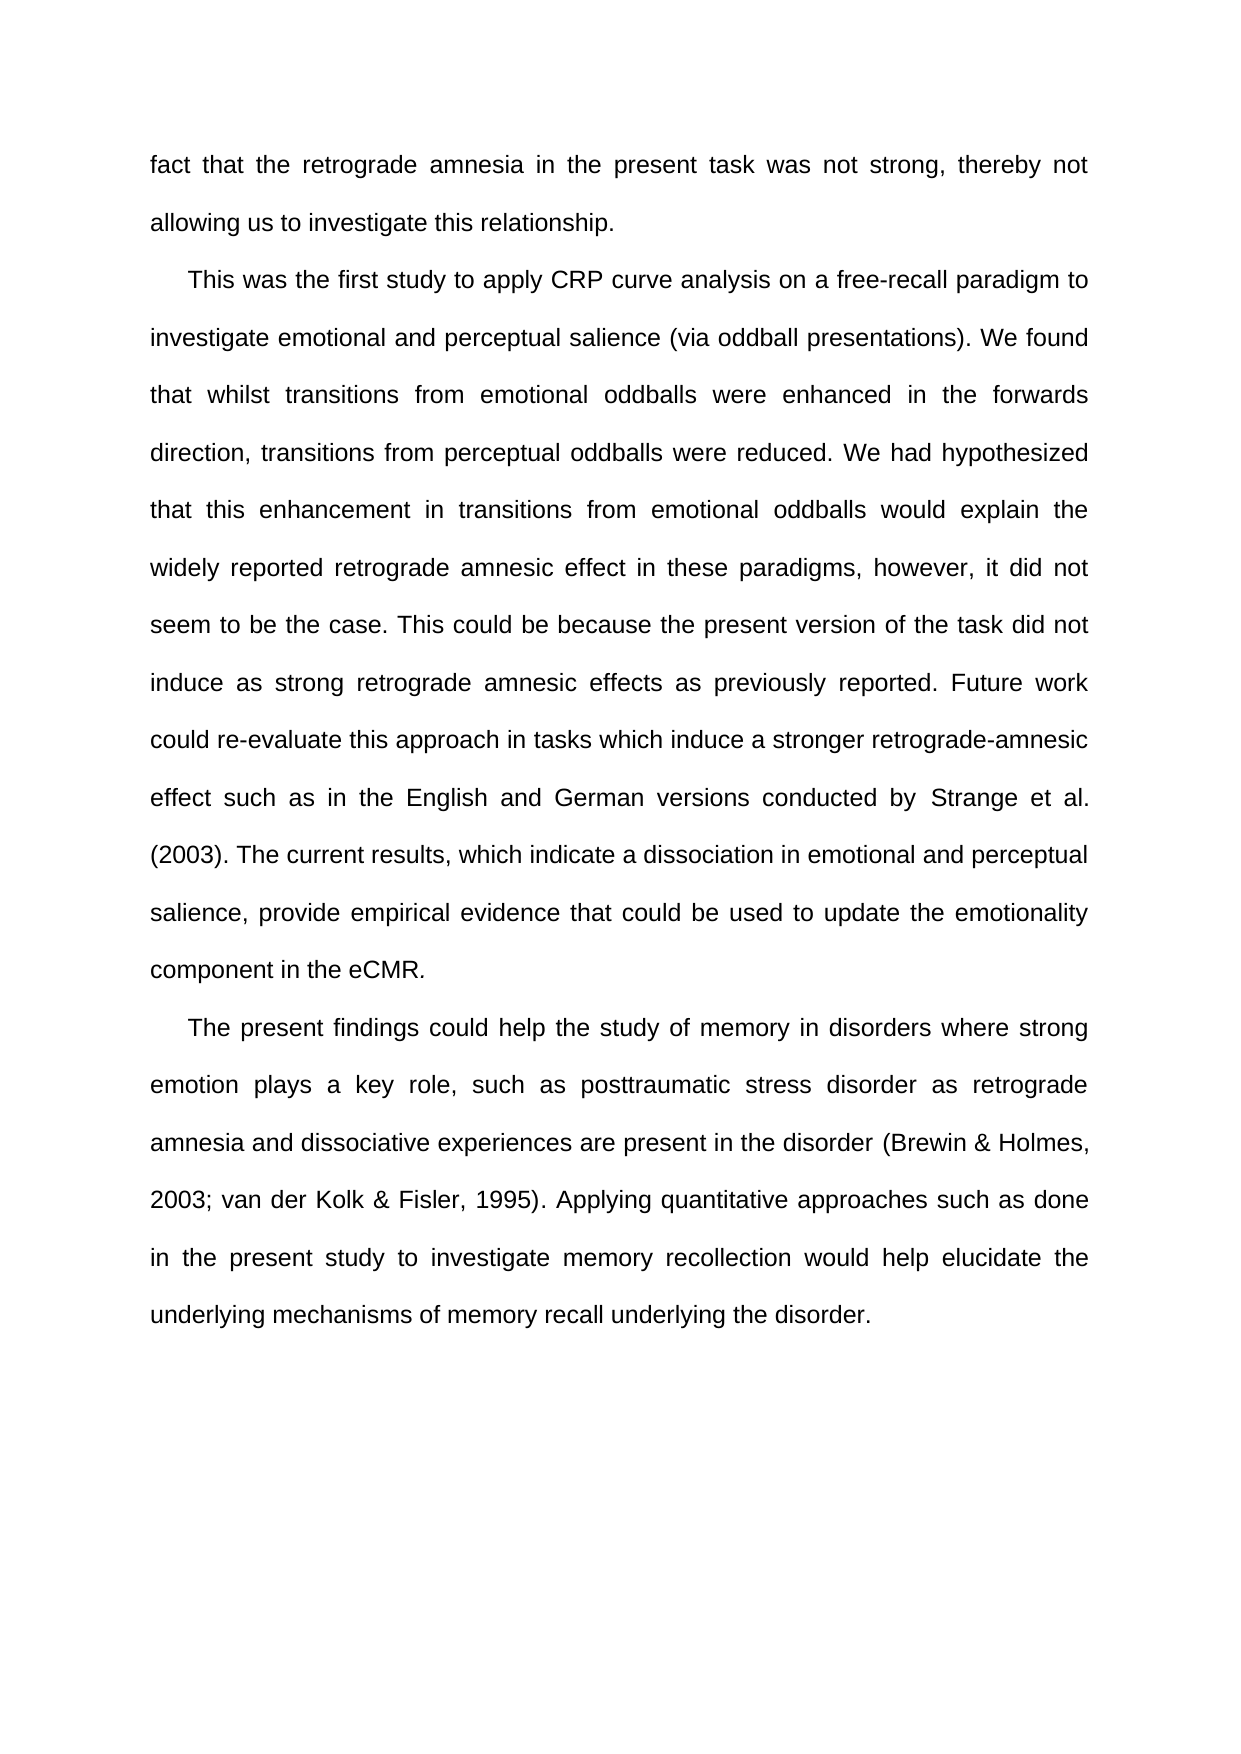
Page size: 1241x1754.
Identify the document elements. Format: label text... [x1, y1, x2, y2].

text The present findings could help the study of memory in disorders where strong emotion plays a key role, such as posttraumatic stress disorder as retrograde amnesia and dissociative experiences are present in the disorder (Brewin & Holmes, 2003; van der Kolk & Fisler, 1995). Applying quantitative approaches such as done in the present study to investigate memory recollection would help elucidate the underlying mechanisms of memory recall underlying the disorder. [150, 1012, 1090, 1329]
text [150, 150, 1090, 236]
text This was the first study to apply CRP curve analysis on a free-recall paradigm to investigate emotional and perceptual salience (via oddball presentations). We found that whilst transitions from emotional oddballs were enhanced in the forwards direction, transitions from perceptual oddballs were reduced. We had hypothesized that this enhancement in transitions from emotional oddballs would explain the widely reported retrograde amnesic effect in these paradigms, however, it did not seem to be the case. This could be because the present version of the task did not induce as strong retrograde amnesic effects as previously reported. Future work could re-evaluate this approach in tasks which induce a stronger retrograde-amnesic effect such as in the English and German versions conducted by Strange et al. (2003). The current results, which indicate a dissociation in emotional and perceptual salience, provide empirical evidence that could be used to update the emotionality component in the eCMR. [150, 265, 1090, 984]
